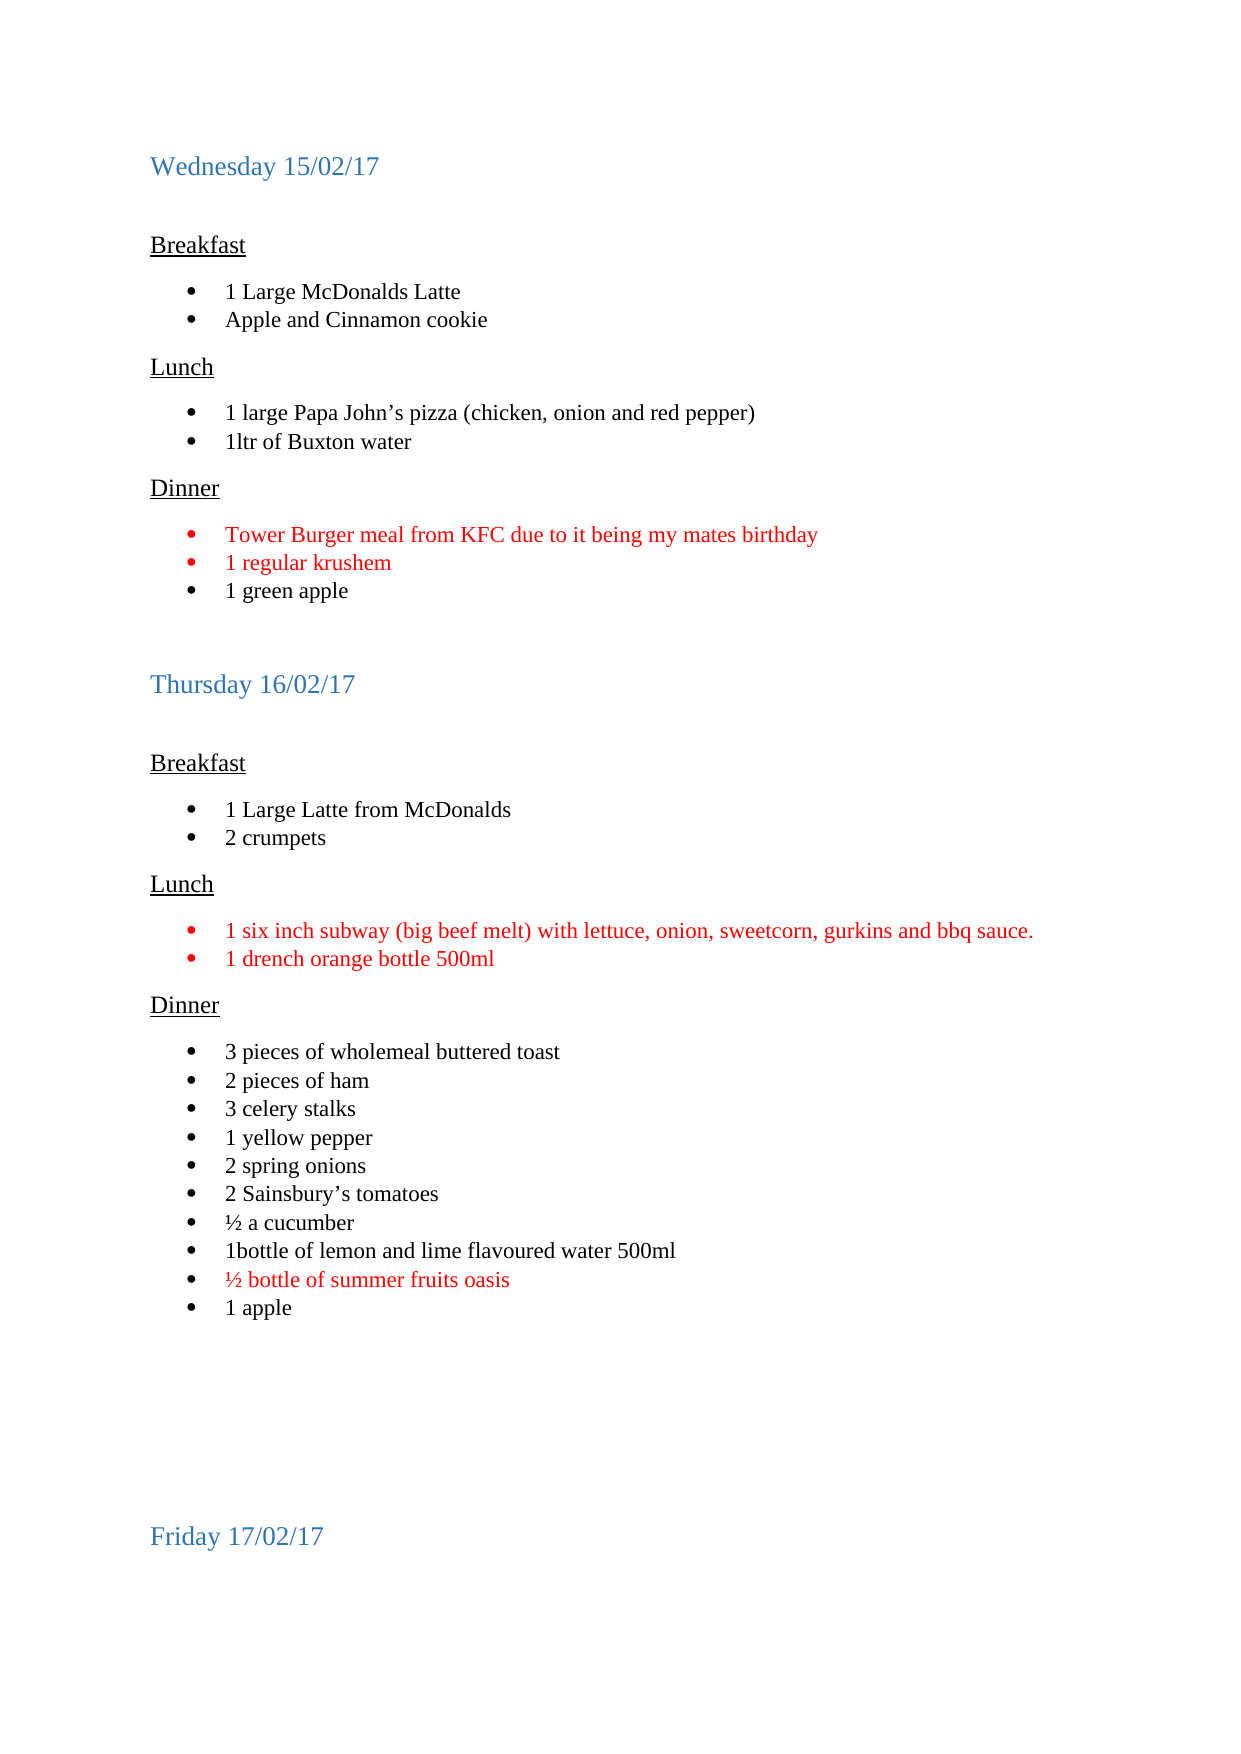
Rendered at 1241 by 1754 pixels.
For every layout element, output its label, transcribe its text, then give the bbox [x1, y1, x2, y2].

text Lunch [150, 869, 1090, 898]
text Lunch [150, 352, 1090, 380]
list 1 yellow pepper [187, 1124, 1090, 1150]
subtitle Friday 17/02/17 [150, 1520, 1090, 1551]
list 3 celery stalks [187, 1095, 1090, 1122]
list 1 regular krushem [187, 549, 1090, 575]
list 2 spring onions [187, 1152, 1090, 1178]
list 1ltr of Buxton water [187, 428, 1090, 454]
text Dinner [150, 473, 1090, 502]
list 3 pieces of wholemeal buttered toast [187, 1038, 1090, 1065]
list 1 Large Latte from McDonalds [187, 796, 1090, 822]
list 1 apple [187, 1294, 1090, 1321]
subtitle Thursday 16/02/17 [150, 668, 1090, 699]
list Apple and Cinnamon cookie [187, 307, 1090, 333]
list 1 six inch subway (big beef melt) with lettuce, onion, sweetcorn, gurkins and bbq sauce. [187, 917, 1090, 943]
list ½ bottle of summer fruits oasis [187, 1266, 1090, 1292]
list 2 crumpets [187, 824, 1090, 851]
list Tower Burger meal from KFC due to it being my mates birthday [187, 521, 1090, 547]
list 1 large Papa John’s pizza (chicken, onion and red pepper) [187, 399, 1090, 426]
text Breakfast [150, 748, 1090, 777]
text Breakfast [150, 230, 1090, 259]
list 2 pieces of ham [187, 1067, 1090, 1093]
list 1bottle of lemon and lime flavoured water 500ml [187, 1237, 1090, 1264]
subtitle Wednesday 15/02/17 [150, 150, 1090, 181]
text Dinner [150, 991, 1090, 1019]
list 1 green apple [187, 577, 1090, 604]
list 1 drench orange bottle 500ml [187, 946, 1090, 972]
list 2 Sainsbury’s tomatoes [187, 1181, 1090, 1207]
list 1 Large McDonalds Latte [187, 278, 1090, 304]
list ½ a cucumber [187, 1209, 1090, 1235]
